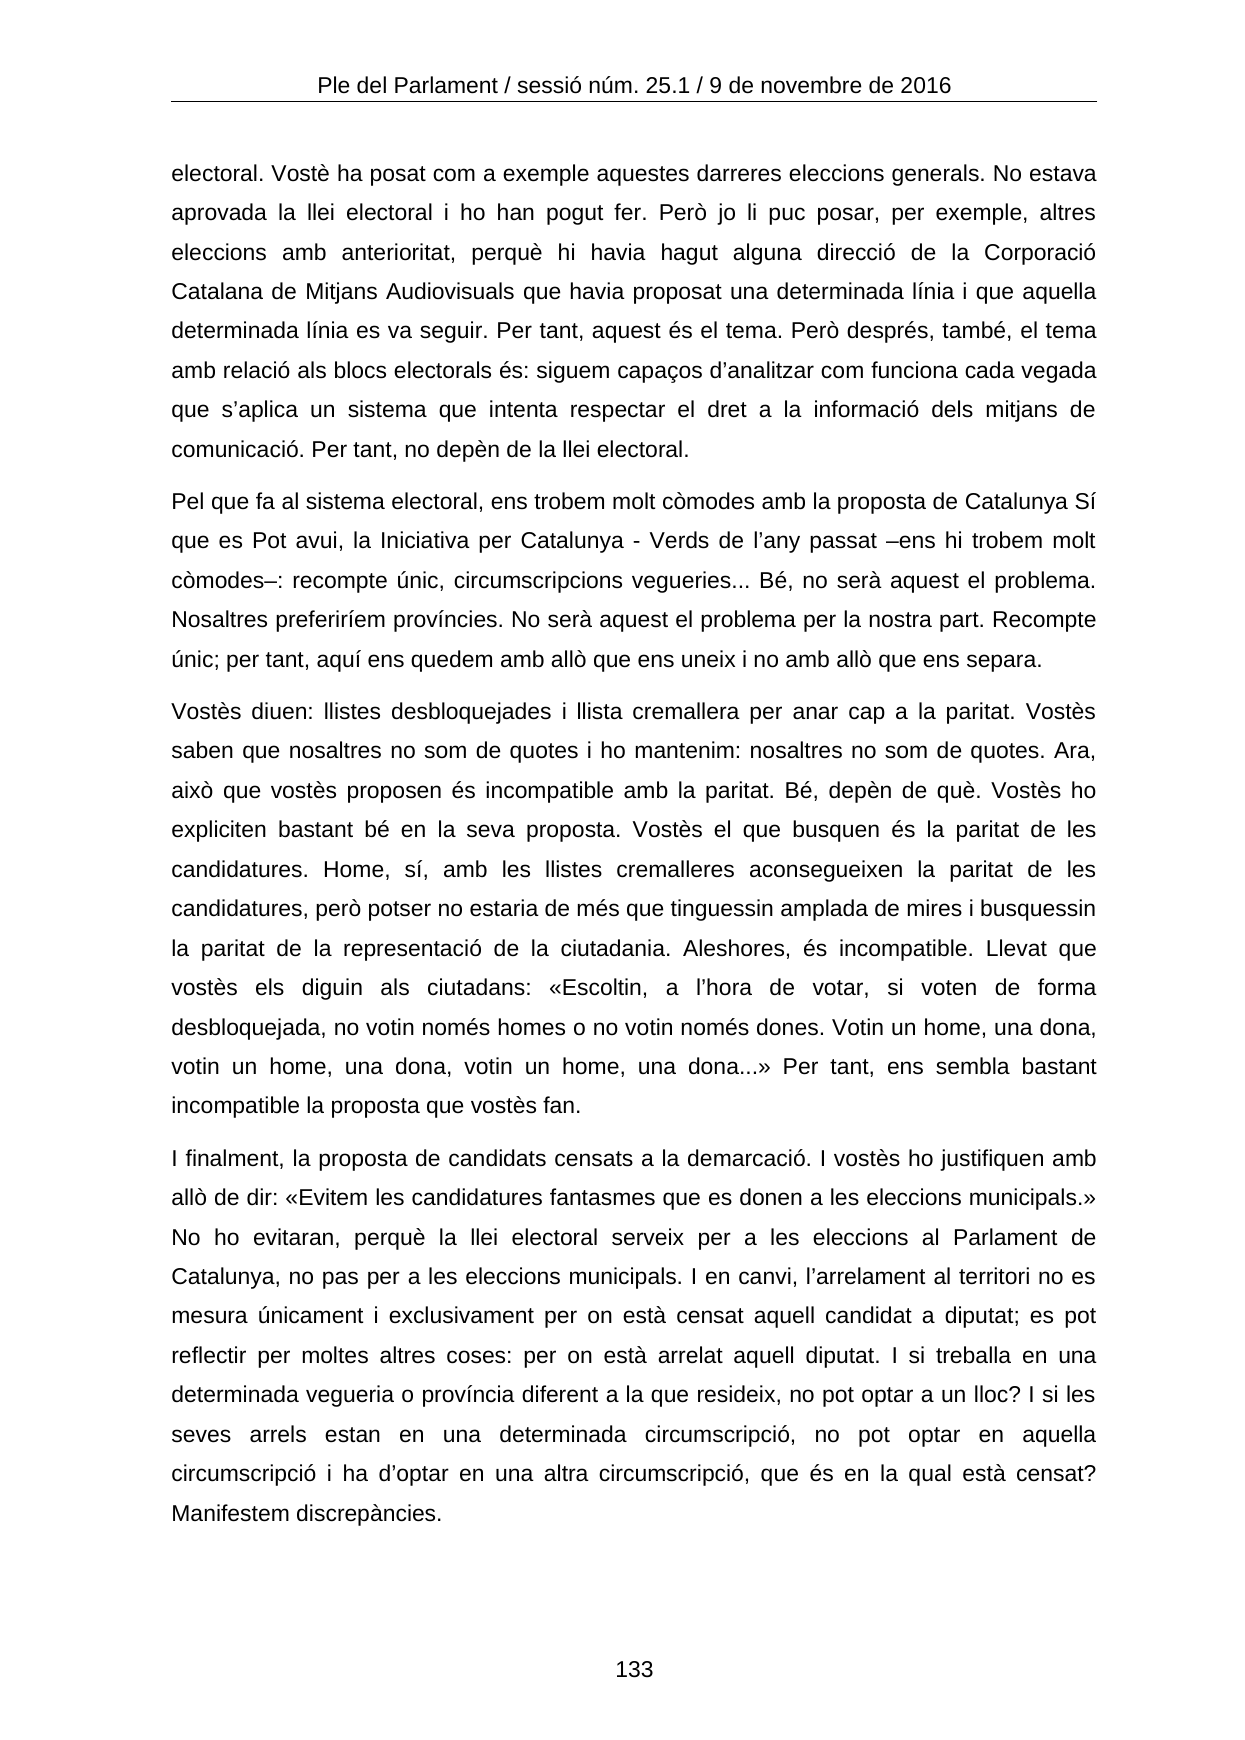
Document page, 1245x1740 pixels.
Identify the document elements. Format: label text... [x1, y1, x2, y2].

text Pel que fa al sistema electoral, ens trobem molt còmodes amb la proposta de Catalunya Sí que es Pot avui, la Iniciativa per Catalunya - Verds de l’any passat –ens hi trobem molt còmodes–: recompte únic, circumscripcions vegueries... Bé, no serà aquest el problema. Nosaltres preferiríem províncies. No serà aquest el problema per la nostra part. Recompte únic; per tant, aquí ens quedem amb allò que ens uneix i no amb allò que ens separa. [171, 488, 1097, 672]
text I finalment, la proposta de candidats censats a la demarcació. I vostès ho justifiquen amb allò de dir: «Evitem les candidatures fantasmes que es donen a les eleccions municipals.» No ho evitaran, perquè la llei electoral serveix per a les eleccions al Parlament de Catalunya, no pas per a les eleccions municipals. I en canvi, l’arrelament al territori no es mesura únicament i exclusivament per on està censat aquell candidat a diputat; es pot reflectir per moltes altres coses: per on està arrelat aquell diputat. I si treballa en una determinada vegueria o província diferent a la que resideix, no pot optar a un lloc? I si les seves arrels estan en una determinada circumscripció, no pot optar en aquella circumscripció i ha d’optar en una altra circumscripció, que és en la qual està censat? Manifestem discrepàncies. [171, 1144, 1097, 1526]
text Vostès diuen: llistes desbloquejades i llista cremallera per anar cap a la paritat. Vostès saben que nosaltres no som de quotes i ho mantenim: nosaltres no som de quotes. Ara, això que vostès proposen és incompatible amb la paritat. Bé, depèn de què. Vostès ho expliciten bastant bé en la seva proposta. Vostès el que busquen és la paritat de les candidatures. Home, sí, amb les llistes cremalleres aconsegueixen la paritat de les candidatures, però potser no estaria de més que tinguessin amplada de mires i busquessin la paritat de la representació de la ciutadania. Aleshores, és incompatible. Llevat que vostès els diguin als ciutadans: «Escoltin, a l’hora de votar, si voten de forma desbloquejada, no votin només homes o no votin només dones. Votin un home, una dona, votin un home, una dona, votin un home, una dona...» Per tant, ens sembla bastant incompatible la proposta que vostès fan. [171, 698, 1097, 1119]
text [171, 159, 1097, 462]
